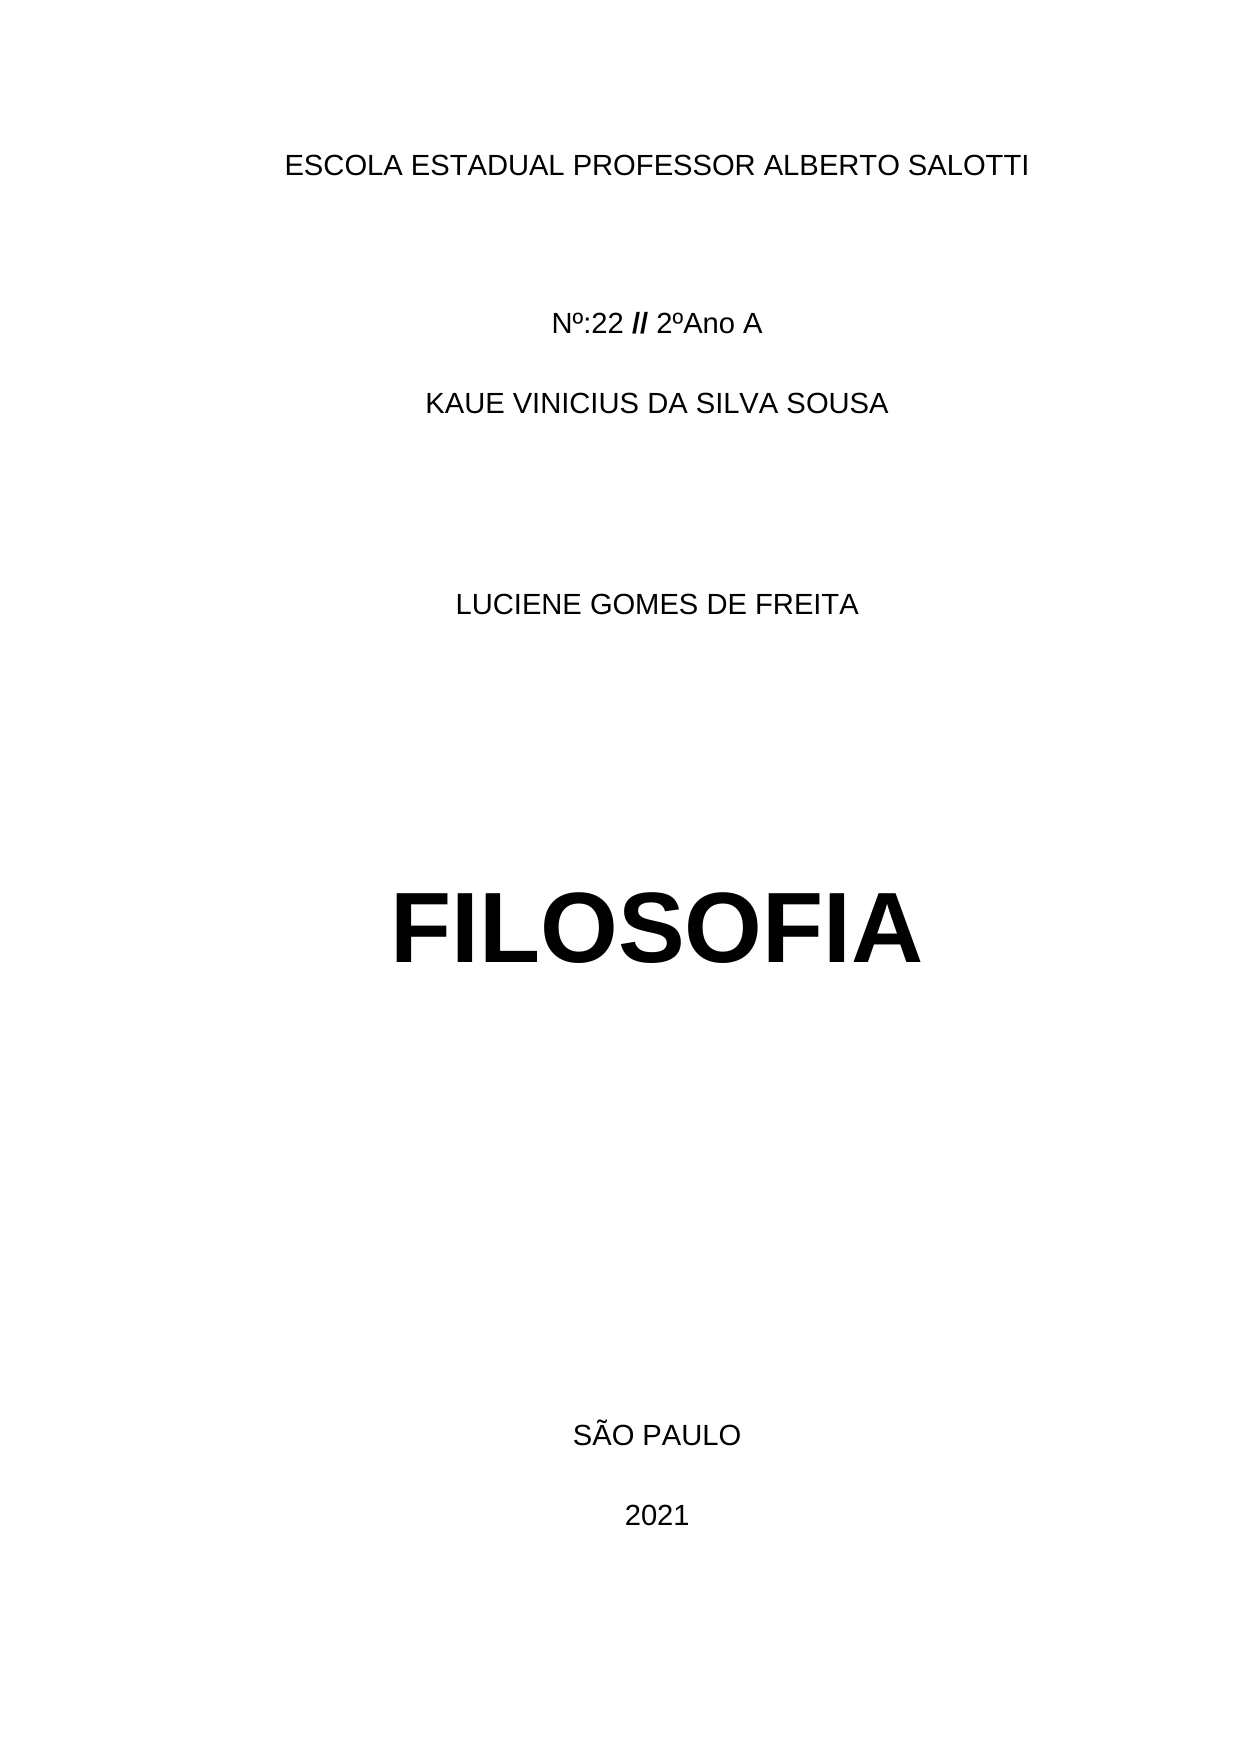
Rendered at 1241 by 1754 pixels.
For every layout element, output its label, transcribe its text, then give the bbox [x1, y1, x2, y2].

text SÃO PAULO [177, 1418, 1063, 1452]
text Nº:22 // 2ºAno A [177, 307, 1063, 340]
text ESCOLA ESTADUAL PROFESSOR ALBERTO SALOTTI [177, 148, 1063, 181]
text FILOSOFIA [177, 869, 1063, 984]
text 2021 [177, 1497, 1063, 1531]
text LUCIENE GOMES DE FREITA [177, 587, 1063, 621]
text KAUE VINICIUS DA SILVA SOUSA [177, 386, 1063, 419]
